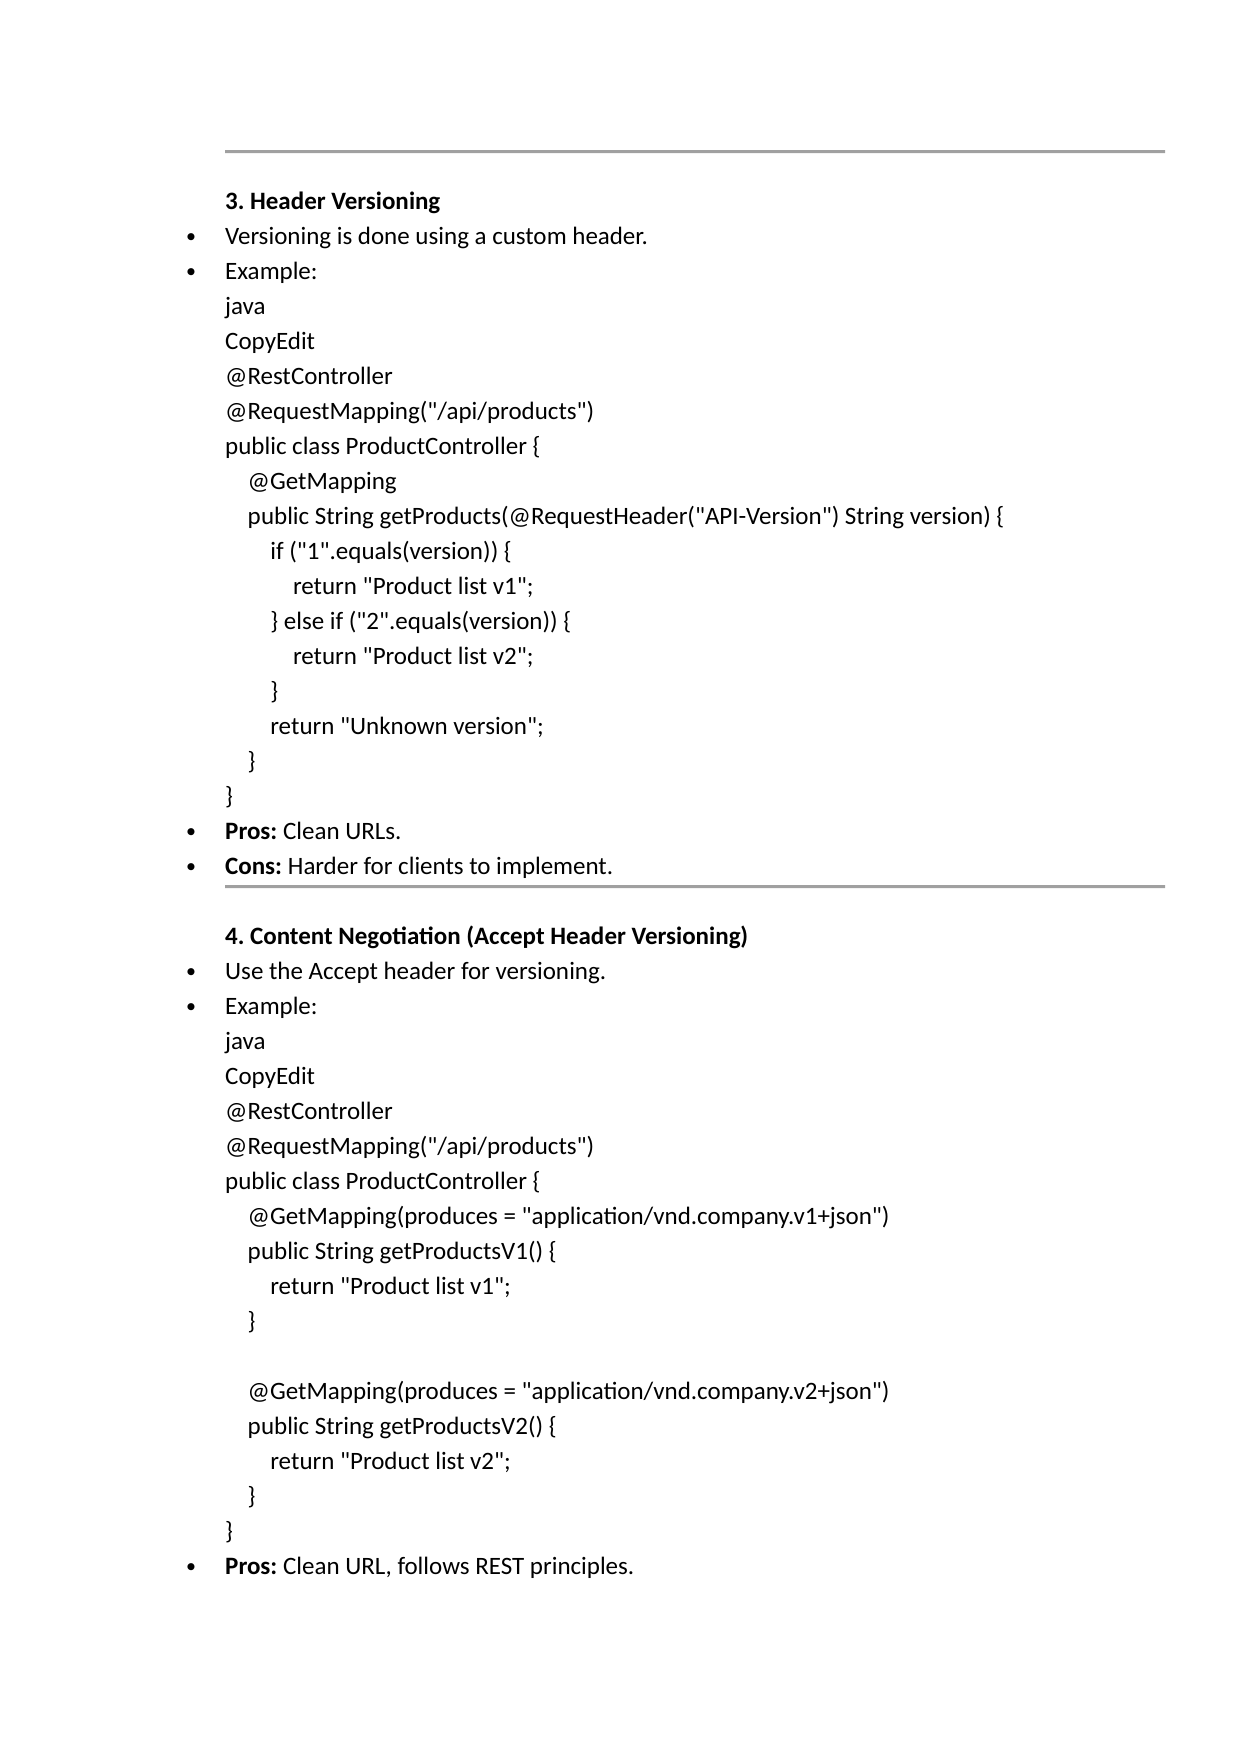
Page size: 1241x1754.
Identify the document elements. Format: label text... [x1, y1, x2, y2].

list Pros: Clean URL, follows REST principles. [187, 1550, 1090, 1581]
list return "Product list v2"; [225, 1445, 1090, 1476]
list @GetMapping [225, 465, 1090, 496]
list CopyEdit [225, 325, 1090, 356]
list java [225, 1025, 1090, 1056]
list Example: [187, 990, 1090, 1021]
list public class ProductController { [225, 1165, 1090, 1196]
list } else if ("2".equals(version)) { [225, 605, 1090, 636]
list CopyEdit [225, 1060, 1090, 1091]
list @GetMapping(produces = "application/vnd.company.v2+json") [225, 1375, 1090, 1406]
list } [225, 675, 1090, 706]
list public String getProductsV1() { [225, 1235, 1090, 1266]
list @RestController [225, 360, 1090, 391]
list Versioning is done using a custom header. [187, 220, 1090, 251]
list return "Product list v1"; [225, 570, 1090, 601]
list @RequestMapping("/api/products") [225, 1130, 1090, 1161]
list 3. Header Versioning [225, 185, 1090, 216]
list java [225, 290, 1090, 321]
list Example: [187, 255, 1090, 286]
list @RestController [225, 1095, 1090, 1126]
list @RequestMapping("/api/products") [225, 395, 1090, 426]
list } [225, 1480, 1090, 1511]
list } [225, 780, 1090, 811]
list Pros: Clean URLs. [187, 815, 1090, 846]
list Cons: Harder for clients to implement. [187, 850, 1090, 881]
list Use the Accept header for versioning. [187, 955, 1090, 986]
list @GetMapping(produces = "application/vnd.company.v1+json") [225, 1200, 1090, 1231]
list return "Product list v1"; [225, 1270, 1090, 1301]
list public String getProductsV2() { [225, 1410, 1090, 1441]
list public class ProductController { [225, 430, 1090, 461]
list if ("1".equals(version)) { [225, 535, 1090, 566]
list public String getProducts(@RequestHeader("API-Version") String version) { [225, 500, 1090, 531]
list } [225, 1515, 1090, 1546]
list return "Product list v2"; [225, 640, 1090, 671]
list return "Unknown version"; [225, 710, 1090, 741]
list } [225, 1305, 1090, 1336]
list } [225, 745, 1090, 776]
list 4. Content Negotiation (Accept Header Versioning) [225, 920, 1090, 951]
